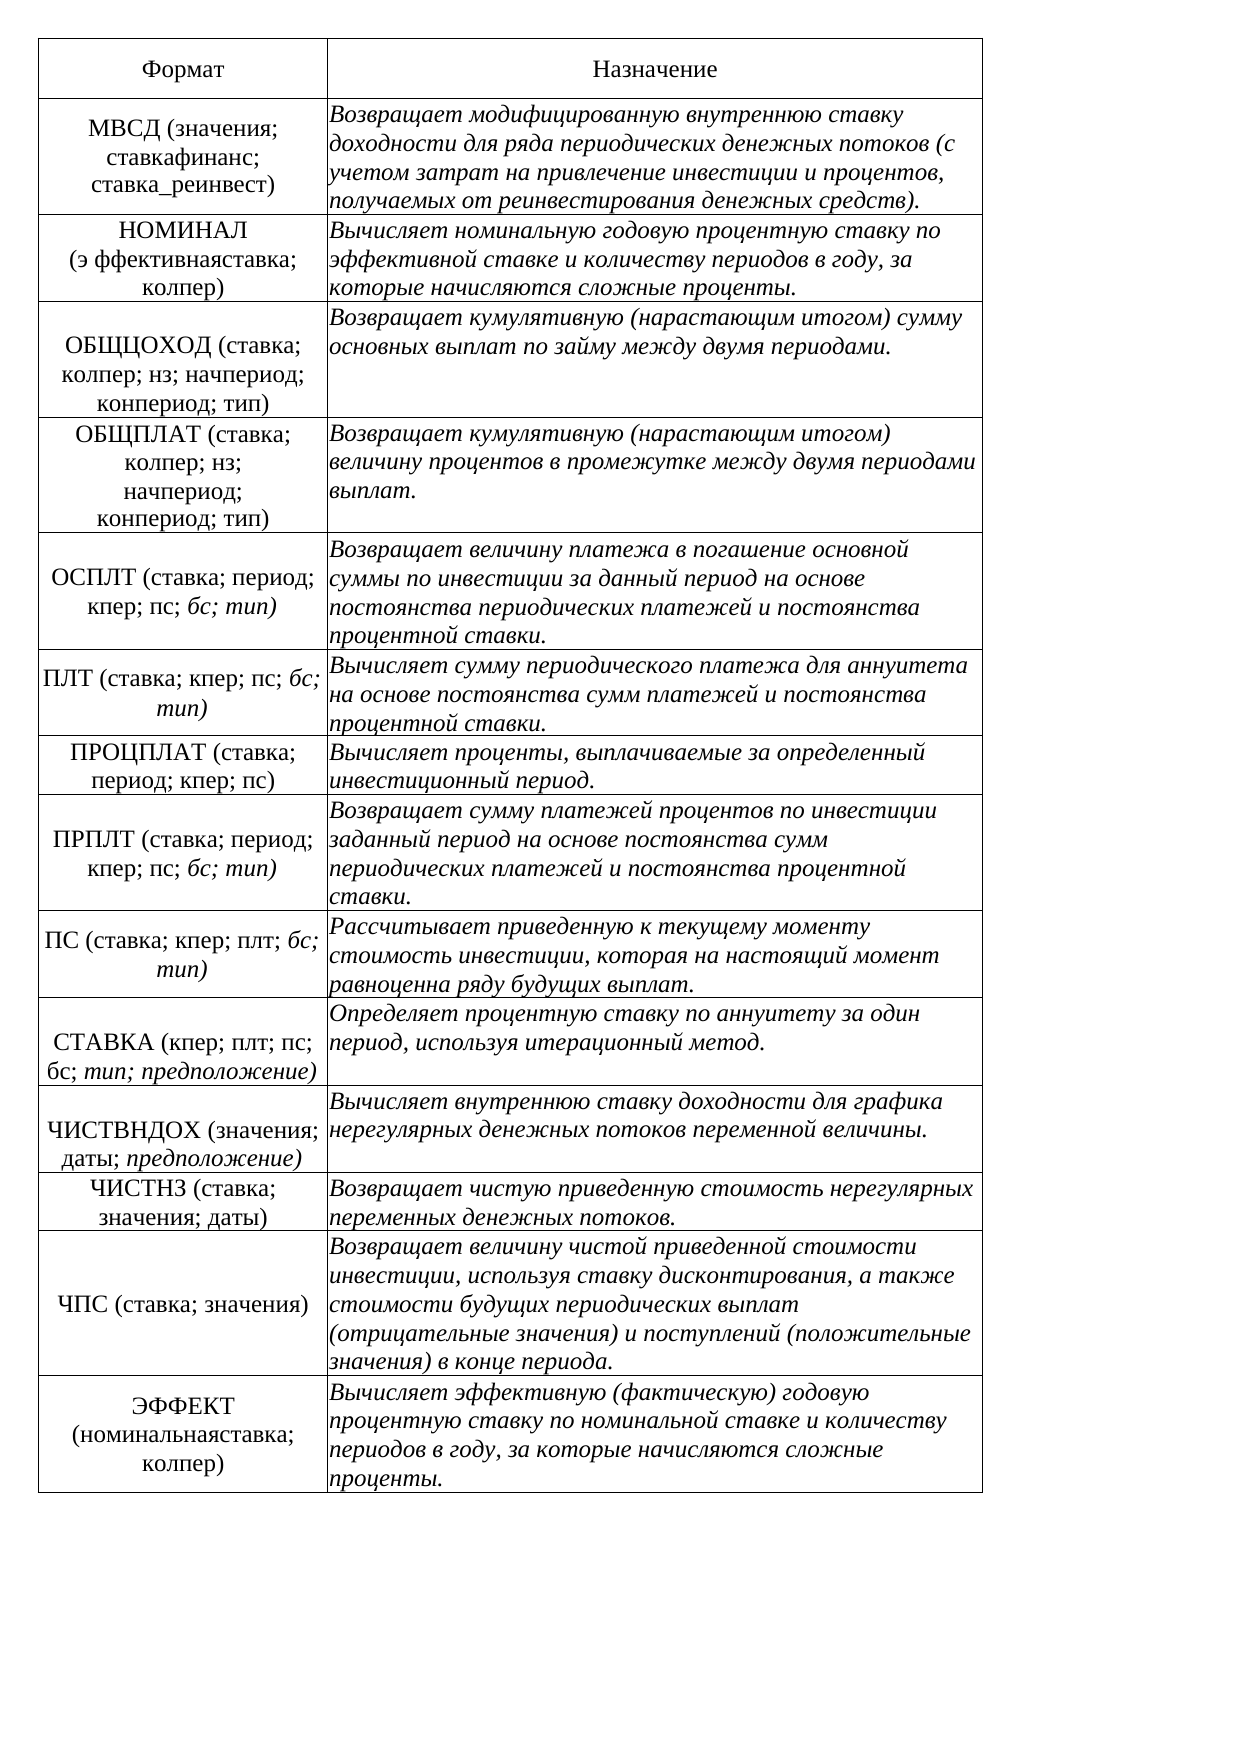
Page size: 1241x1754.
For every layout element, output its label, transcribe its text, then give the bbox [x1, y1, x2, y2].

table_cell ЧПС (ставка; значения) [39, 1231, 327, 1375]
table_cell ЧИСТВНДОХ (значения; даты; предположение) [39, 1086, 327, 1172]
table_cell Возвращает величину платежа в погашение основной суммы по инвестиции за данный период на основе постоянства периодических платежей и постоянства процентной ставки. [328, 533, 982, 649]
table_cell ЭФФЕКТ (номинальнаяставка; колпер) [39, 1376, 327, 1492]
table_cell МВСД (значения; ставкафинанс; ставка_реинвест) [39, 99, 327, 214]
table_cell Определяет процентную ставку по аннуитету за один период, используя итерационный метод. [328, 998, 982, 1085]
table_cell Возвращает чистую приведенную стоимость нерегулярных переменных денежных потоков. [328, 1173, 982, 1230]
table_cell Вычисляет внутреннюю ставку доходности для графика нерегулярных денежных потоков переменной величины. [328, 1086, 982, 1172]
table_cell ОСПЛТ (ставка; период; кпер; пс; бс; тип) [39, 533, 327, 649]
table_cell ОБЩЦОХОД (ставка; колпер; нз; начпериод; конпериод; тип) [39, 302, 327, 417]
table_cell Рассчитывает приведенную к текущему моменту стоимость инвестиции, которая на настоящий момент равноценна ряду будущих выплат. [328, 911, 982, 997]
table_cell ЧИСТНЗ (ставка; значения; даты) [39, 1173, 327, 1230]
table_cell Вычисляет проценты, выплачиваемые за определенный инвестиционный период. [328, 736, 982, 794]
table_cell Возвращает кумулятивную (нарастающим итогом) величину процентов в промежутке между двумя периодами выплат. [328, 418, 982, 532]
table_cell НОМИНАЛ (э ффективнаяставка; колпер) [39, 215, 327, 301]
table_header Формат [39, 39, 327, 98]
table_cell Возвращает модифицированную внутреннюю ставку доходности для ряда периодических денежных потоков (с учетом затрат на привлечение инвестиции и процентов, получаемых от реинвестирования денежных средств). [328, 99, 982, 214]
table_cell ПРОЦПЛАТ (ставка; период; кпер; пс) [39, 736, 327, 794]
table_cell Вычисляет эффективную (фактическую) годовую процентную ставку по номинальной ставке и количеству периодов в году, за которые начисляются сложные проценты. [328, 1376, 982, 1492]
table_cell Возвращает кумулятивную (нарастающим итогом) сумму основных выплат по займу между двумя периодами. [328, 302, 982, 417]
table_cell Вычисляет номинальную годовую процентную ставку по эффективной ставке и количеству периодов в году, за которые начисляются сложные проценты. [328, 215, 982, 301]
table_cell Вычисляет сумму периодического платежа для аннуитета на основе постоянства сумм платежей и постоянства процентной ставки. [328, 650, 982, 735]
table_cell ПС (ставка; кпер; плт; бс; тип) [39, 911, 327, 997]
table_cell Возвращает величину чистой приведенной стоимости инвестиции, используя ставку дисконтирования, а также стоимости будущих периодических выплат (отрицательные значения) и поступлений (положительные значения) в конце периода. [328, 1231, 982, 1375]
table_cell СТАВКА (кпер; плт; пс; бс; тип; предположение) [39, 998, 327, 1085]
table_cell ПРПЛТ (ставка; период; кпер; пс; бс; тип) [39, 795, 327, 910]
table_cell ПЛТ (ставка; кпер; пс; бс; тип) [39, 650, 327, 735]
table_header Назначение [328, 39, 982, 98]
table_cell ОБЩПЛАТ (ставка; колпер; нз; начпериод; конпериод; тип) [39, 418, 327, 532]
table_cell Возвращает сумму платежей процентов по инвестиции заданный период на основе постоянства сумм периодических платежей и постоянства процентной ставки. [328, 795, 982, 910]
